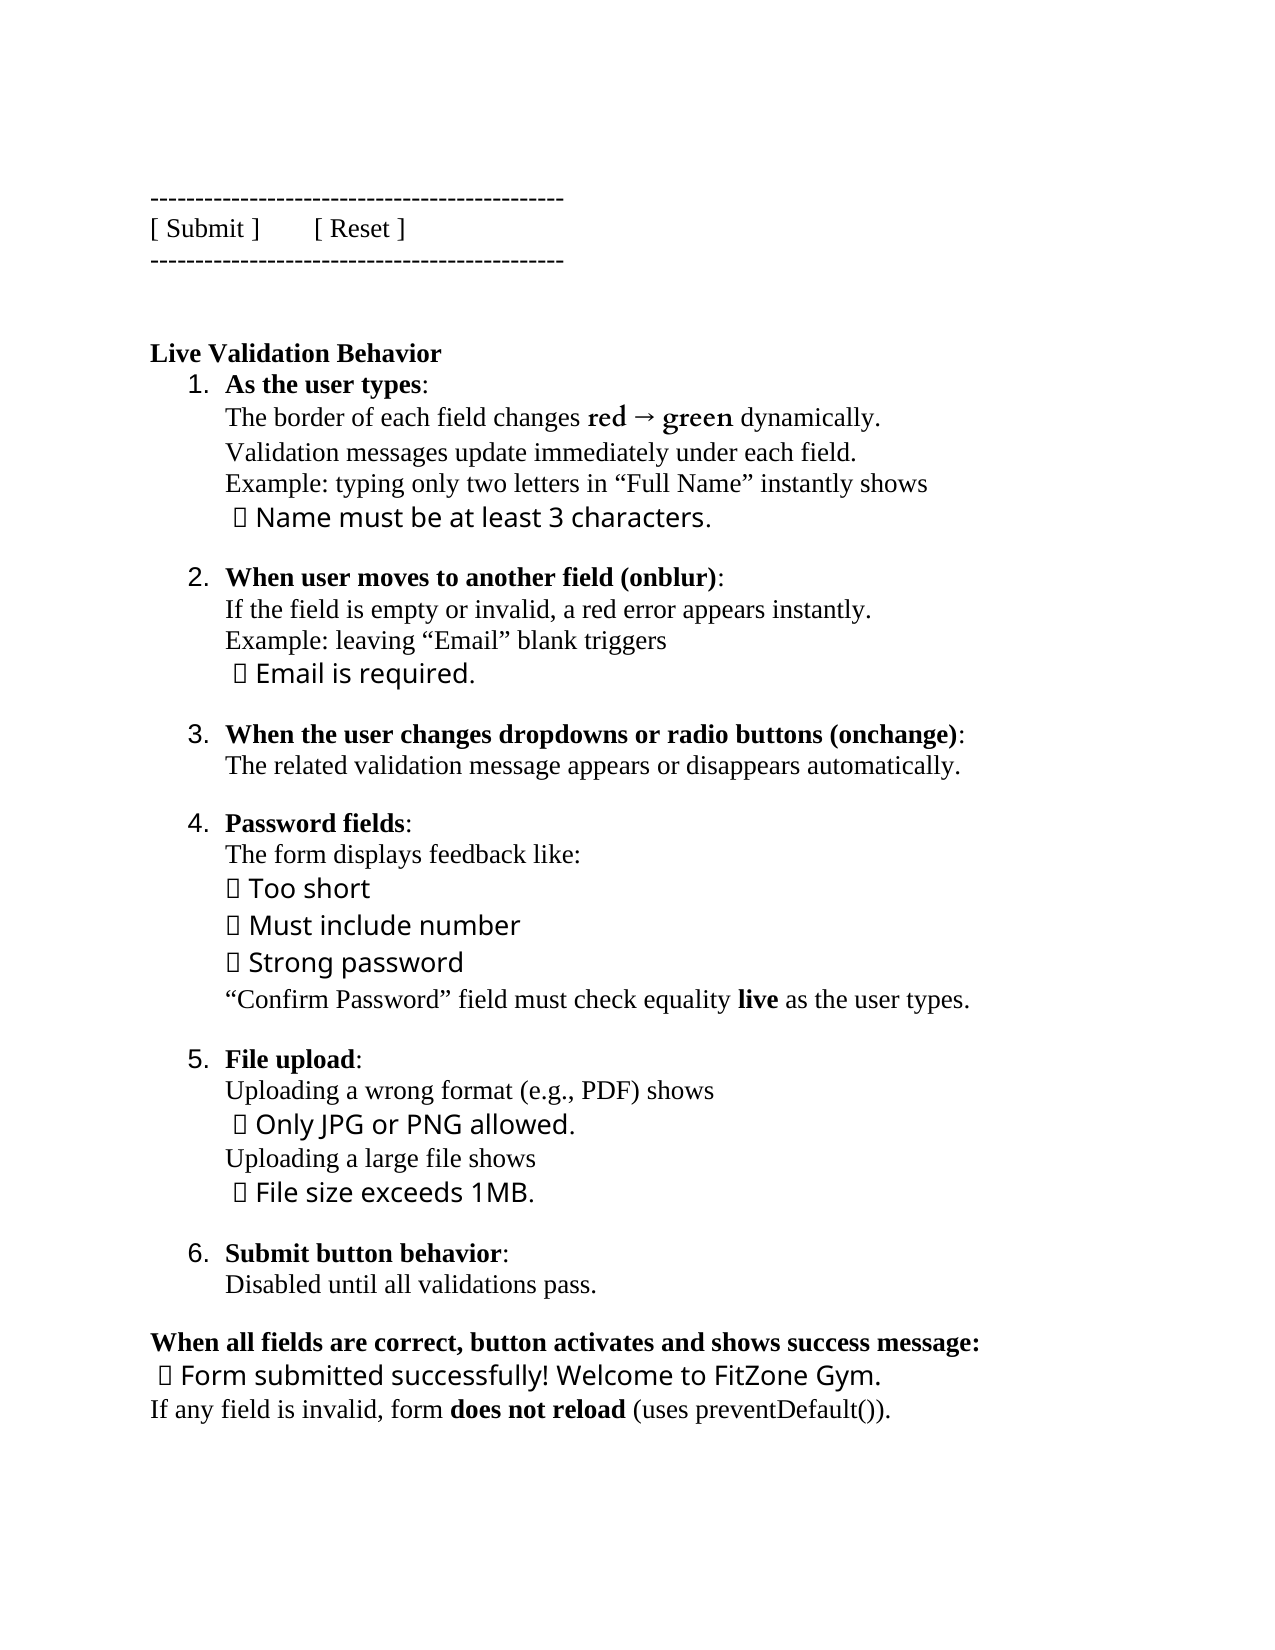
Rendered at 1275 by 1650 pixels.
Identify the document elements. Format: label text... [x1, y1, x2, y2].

list File upload: Uploading a wrong format (e.g., PDF) shows . Uploading a large file shows . [187, 1043, 1125, 1237]
list When the user changes dropdowns or radio buttons (onchange): The related validation message appears or disappears automatically. [187, 718, 1125, 807]
text When all fields are correct, button activates and shows success message: [150, 1326, 1125, 1394]
text ---------------------------------------------- [150, 181, 1125, 212]
subtitle Live Validation Behavior [150, 337, 1125, 368]
list When user moves to another field (onblur): If the field is empty or invalid, a red error appears instantly. Example: leaving “Email” blank triggers . [187, 561, 1125, 718]
text If any field is invalid, form does not reload (uses preventDefault()). [150, 1394, 1125, 1451]
text ---------------------------------------------- [150, 243, 1125, 274]
text [ Submit ] [ Reset ] [150, 212, 1125, 243]
list Submit button behavior: Disabled until all validations pass. [187, 1237, 1125, 1326]
list As the user types: The border of each field changes red → green dynamically. Validation messages update immediately under each field. Example: typing only two letters in “Full Name” instantly shows . [187, 368, 1125, 561]
list Password fields: The form displays feedback like: “Confirm Password” field must check equality live as the user types. [187, 807, 1125, 1043]
